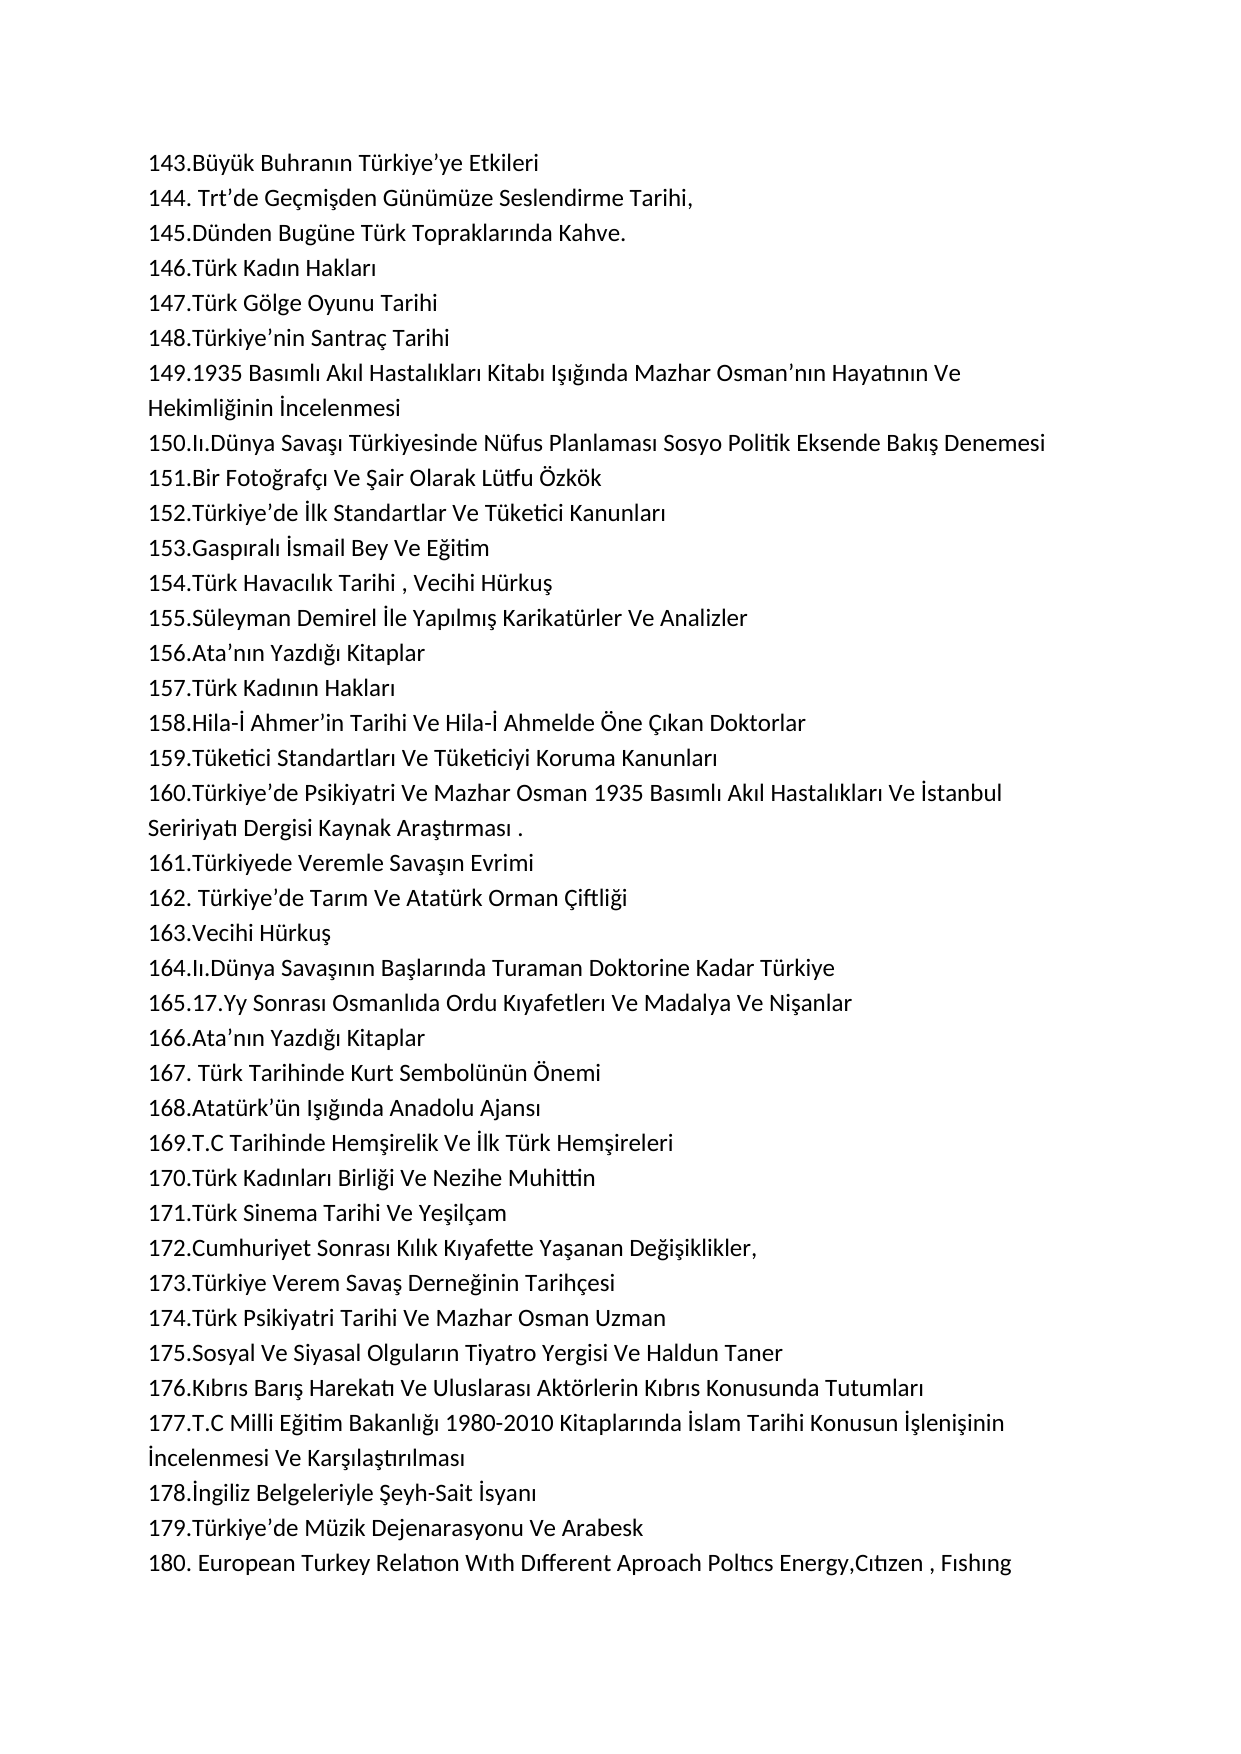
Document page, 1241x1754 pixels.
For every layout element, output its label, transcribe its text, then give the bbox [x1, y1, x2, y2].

text 157.Türk Kadının Hakları [148, 673, 1093, 703]
text 158.Hila-İ Ahmer’in Tarihi Ve Hila-İ Ahmelde Öne Çıkan Doktorlar [148, 708, 1093, 738]
text 163.Vecihi Hürkuş [148, 918, 1093, 948]
text 156.Ata’nın Yazdığı Kitaplar [148, 638, 1093, 668]
text 144. Trt’de Geçmişden Günümüze Seslendirme Tarihi, [148, 183, 1093, 213]
text 180. European Turkey Relatıon Wıth Dıfferent Aproach Poltıcs Energy,Cıtızen , Fıshıng [148, 1548, 1093, 1578]
text 149.1935 Basımlı Akıl Hastalıkları Kitabı Işığında Mazhar Osman’nın Hayatının Ve Hekimliğinin İncelenmesi [148, 358, 1093, 423]
text 173.Türkiye Verem Savaş Derneğinin Tarihçesi [148, 1268, 1093, 1298]
text 154.Türk Havacılık Tarihi , Vecihi Hürkuş [148, 568, 1093, 598]
text 166.Ata’nın Yazdığı Kitaplar [148, 1023, 1093, 1053]
text 172.Cumhuriyet Sonrası Kılık Kıyafette Yaşanan Değişiklikler, [148, 1233, 1093, 1263]
text 159.Tüketici Standartları Ve Tüketiciyi Koruma Kanunları [148, 743, 1093, 773]
text 147.Türk Gölge Oyunu Tarihi [148, 288, 1093, 318]
text 168.Atatürk’ün Işığında Anadolu Ajansı [148, 1093, 1093, 1123]
text 174.Türk Psikiyatri Tarihi Ve Mazhar Osman Uzman [148, 1303, 1093, 1333]
text 152.Türkiye’de İlk Standartlar Ve Tüketici Kanunları [148, 498, 1093, 528]
text 165.17.Yy Sonrası Osmanlıda Ordu Kıyafetlerı Ve Madalya Ve Nişanlar [148, 988, 1093, 1018]
text 164.Iı.Dünya Savaşının Başlarında Turaman Doktorine Kadar Türkiye [148, 953, 1093, 983]
text 162. Türkiye’de Tarım Ve Atatürk Orman Çiftliği [148, 883, 1093, 913]
text 145.Dünden Bugüne Türk Topraklarında Kahve. [148, 218, 1093, 248]
text 155.Süleyman Demirel İle Yapılmış Karikatürler Ve Analizler [148, 603, 1093, 633]
text 160.Türkiye’de Psikiyatri Ve Mazhar Osman 1935 Basımlı Akıl Hastalıkları Ve İstanbul Seririyatı Dergisi Kaynak Araştırması . [148, 778, 1093, 843]
text 176.Kıbrıs Barış Harekatı Ve Uluslarası Aktörlerin Kıbrıs Konusunda Tutumları [148, 1373, 1093, 1403]
text 170.Türk Kadınları Birliği Ve Nezihe Muhittin [148, 1163, 1093, 1193]
text 169.T.C Tarihinde Hemşirelik Ve İlk Türk Hemşireleri [148, 1128, 1093, 1158]
text 153.Gaspıralı İsmail Bey Ve Eğitim [148, 533, 1093, 563]
text 171.Türk Sinema Tarihi Ve Yeşilçam [148, 1198, 1093, 1228]
text 161.Türkiyede Veremle Savaşın Evrimi [148, 848, 1093, 878]
text 179.Türkiye’de Müzik Dejenarasyonu Ve Arabesk [148, 1513, 1093, 1543]
text 150.Iı.Dünya Savaşı Türkiyesinde Nüfus Planlaması Sosyo Politik Eksende Bakış Denemesi [148, 428, 1093, 458]
text 148.Türkiye’nin Santraç Tarihi [148, 323, 1093, 353]
text 178.İngiliz Belgeleriyle Şeyh-Sait İsyanı [148, 1478, 1093, 1508]
text 143.Büyük Buhranın Türkiye’ye Etkileri [148, 148, 1093, 178]
text 177.T.C Milli Eğitim Bakanlığı 1980-2010 Kitaplarında İslam Tarihi Konusun İşlenişinin İncelenmesi Ve Karşılaştırılması [148, 1408, 1093, 1473]
text 151.Bir Fotoğrafçı Ve Şair Olarak Lütfu Özkök [148, 463, 1093, 493]
text 146.Türk Kadın Hakları [148, 253, 1093, 283]
text 167. Türk Tarihinde Kurt Sembolünün Önemi [148, 1058, 1093, 1088]
text 175.Sosyal Ve Siyasal Olguların Tiyatro Yergisi Ve Haldun Taner [148, 1338, 1093, 1368]
